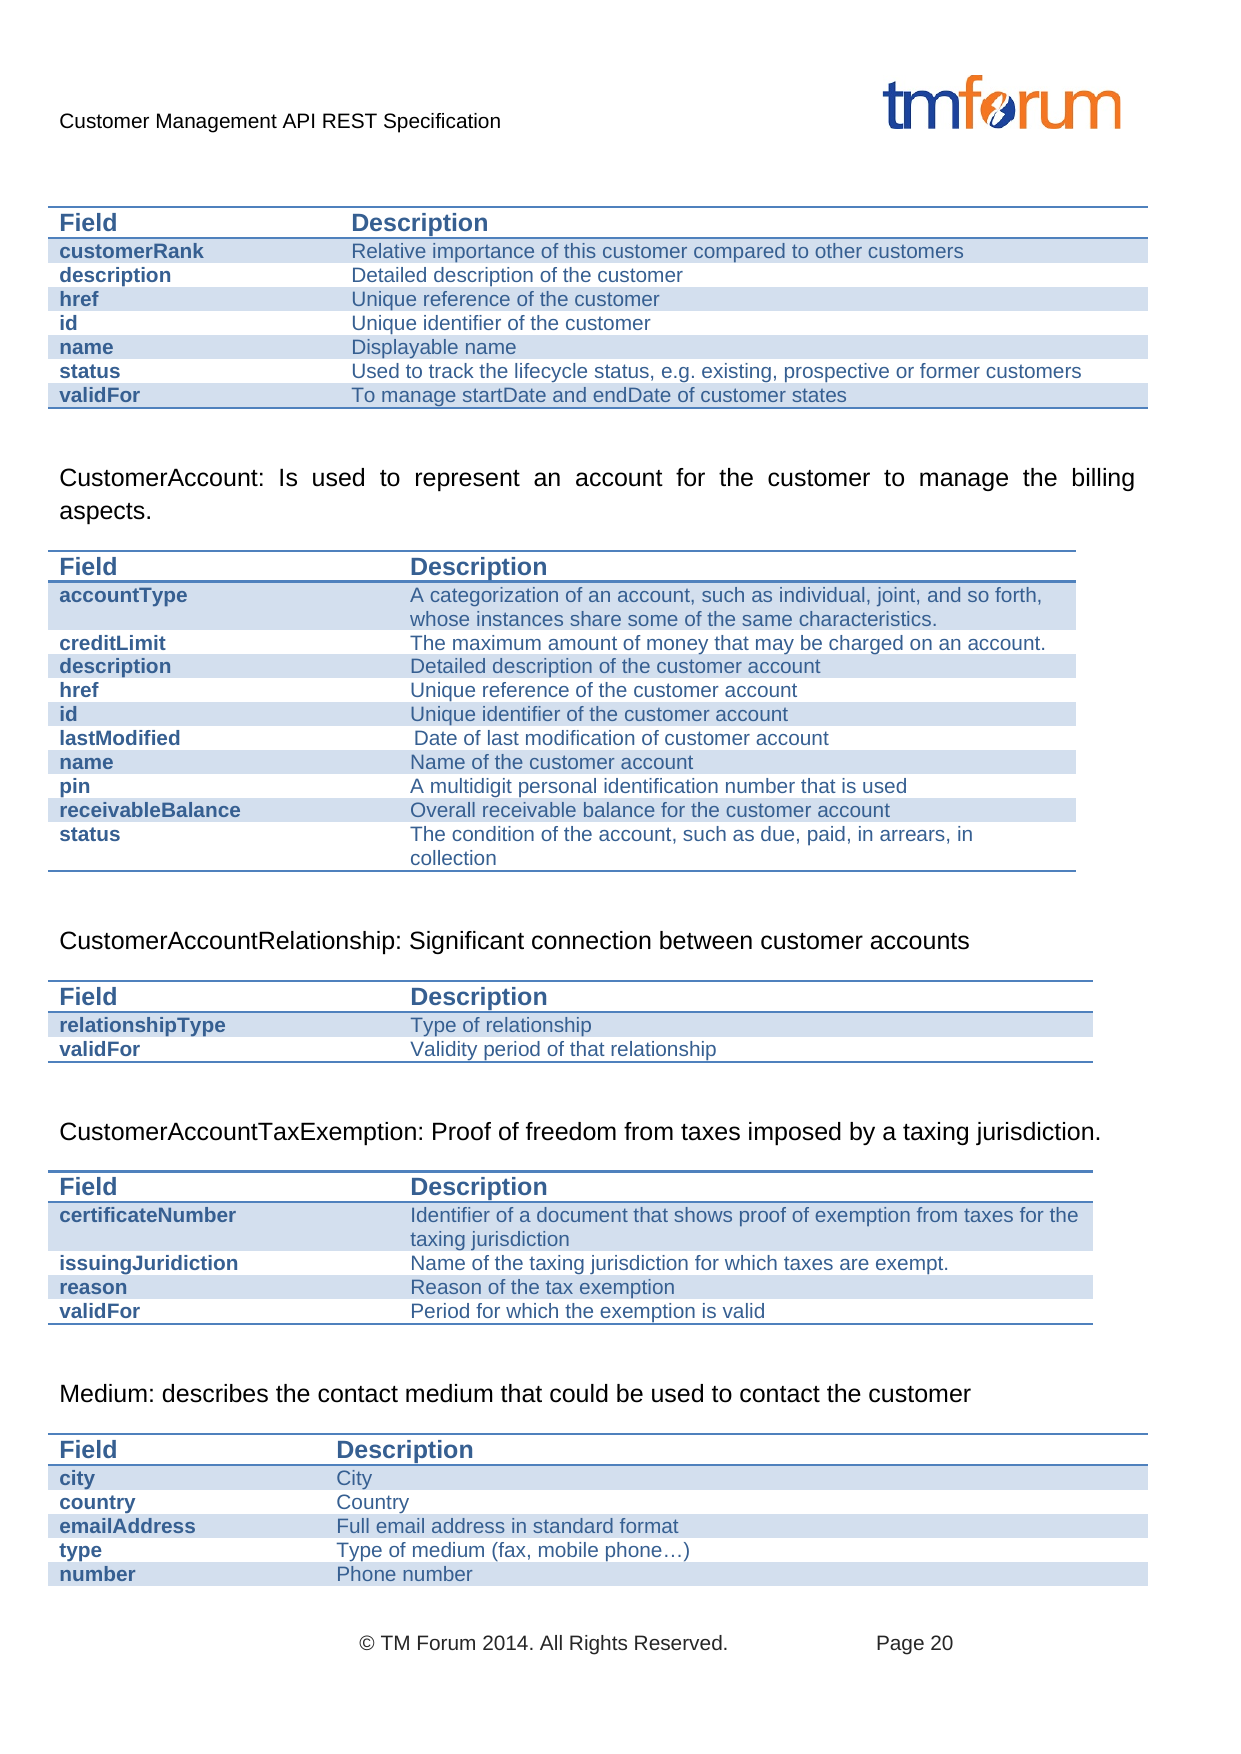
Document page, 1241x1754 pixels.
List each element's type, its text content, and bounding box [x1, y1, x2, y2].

table_cell type [48, 1538, 325, 1562]
table_cell Identifier of a document that shows proof of exemption from taxes for the taxing jurisdiction [399, 1203, 1093, 1251]
table_cell name [48, 335, 340, 359]
picture [882, 75, 1121, 129]
table_cell description [48, 263, 340, 287]
table_header Field [48, 552, 399, 580]
table_cell Country [325, 1490, 1148, 1514]
table_cell Type of medium (fax, mobile phone…) [325, 1538, 1148, 1562]
table_header Field [48, 1173, 399, 1201]
table_cell accountType [48, 583, 399, 630]
table_cell reason [48, 1275, 399, 1299]
table_header Description [399, 982, 1093, 1011]
table_cell customerRank [48, 239, 340, 263]
table_cell lastModified [48, 726, 399, 750]
table_cell receivableBalance [48, 798, 399, 822]
table_header Description [399, 552, 1076, 580]
table_cell Displayable name [340, 335, 1148, 359]
table_cell issuingJuridiction [48, 1251, 399, 1275]
table_cell Detailed description of the customer [340, 263, 1148, 287]
text CustomerAccount: Is used to represent an account for the customer to manage the billing aspects. [59, 463, 1137, 524]
table_cell creditLimit [48, 630, 399, 654]
table_cell Date of last modification of customer account [399, 726, 1076, 750]
table_cell Reason of the tax exemption [399, 1275, 1093, 1299]
table_cell pin [48, 774, 399, 798]
table_cell href [48, 287, 340, 311]
table_header Field [48, 208, 340, 237]
table_cell certificateNumber [48, 1203, 399, 1251]
table_cell country [48, 1490, 325, 1514]
table_header Description [325, 1435, 1148, 1464]
table_cell relationshipType [48, 1013, 399, 1037]
table_cell Unique identifier of the customer account [399, 702, 1076, 726]
table_cell To manage startDate and endDate of customer states [340, 383, 1148, 407]
table_cell number [48, 1562, 325, 1586]
table_cell Unique reference of the customer account [399, 678, 1076, 702]
table_cell Full email address in standard format [325, 1514, 1148, 1538]
text CustomerAccountRelationship: Significant connection between customer accounts [59, 926, 1137, 954]
table_cell City [325, 1466, 1148, 1490]
table_cell status [48, 822, 399, 870]
table_header Field [48, 1435, 325, 1464]
table_cell Used to track the lifecycle status, e.g. existing, prospective or former customers [340, 359, 1148, 383]
table_cell The condition of the account, such as due, paid, in arrears, in collection [399, 822, 1076, 870]
table_cell name [48, 750, 399, 774]
table_cell Name of the customer account [399, 750, 1076, 774]
table_cell Unique reference of the customer [340, 287, 1148, 311]
table_cell emailAddress [48, 1514, 325, 1538]
table_cell href [48, 678, 399, 702]
table_cell Phone number [325, 1562, 1148, 1586]
table_cell Name of the taxing jurisdiction for which taxes are exempt. [399, 1251, 1093, 1275]
table_cell description [48, 654, 399, 678]
table_cell id [48, 702, 399, 726]
text CustomerAccountTaxExemption: Proof of freedom from taxes imposed by a taxing jurisdiction. [59, 1116, 1137, 1145]
table_cell A categorization of an account, such as individual, joint, and so forth, whose instances share some of the same characteristics. [399, 583, 1076, 630]
table_header Field [48, 982, 399, 1011]
table_cell validFor [48, 383, 340, 407]
table_cell Type of relationship [399, 1013, 1093, 1037]
table_cell Period for which the exemption is valid [399, 1299, 1093, 1323]
table_cell validFor [48, 1037, 399, 1061]
table_cell Detailed description of the customer account [399, 654, 1076, 678]
table_cell Relative importance of this customer compared to other customers [340, 239, 1148, 263]
table_cell city [48, 1466, 325, 1490]
table_cell validFor [48, 1299, 399, 1323]
table_cell The maximum amount of money that may be charged on an account. [399, 630, 1076, 654]
text Medium: describes the contact medium that could be used to contact the customer [59, 1379, 1137, 1408]
table_cell A multidigit personal identification number that is used [399, 774, 1076, 798]
table_header Description [340, 208, 1148, 237]
table_header Description [399, 1173, 1093, 1201]
table_cell Unique identifier of the customer [340, 311, 1148, 335]
table_cell status [48, 359, 340, 383]
table_cell Validity period of that relationship [399, 1037, 1093, 1061]
table_cell id [48, 311, 340, 335]
table_cell Overall receivable balance for the customer account [399, 798, 1076, 822]
